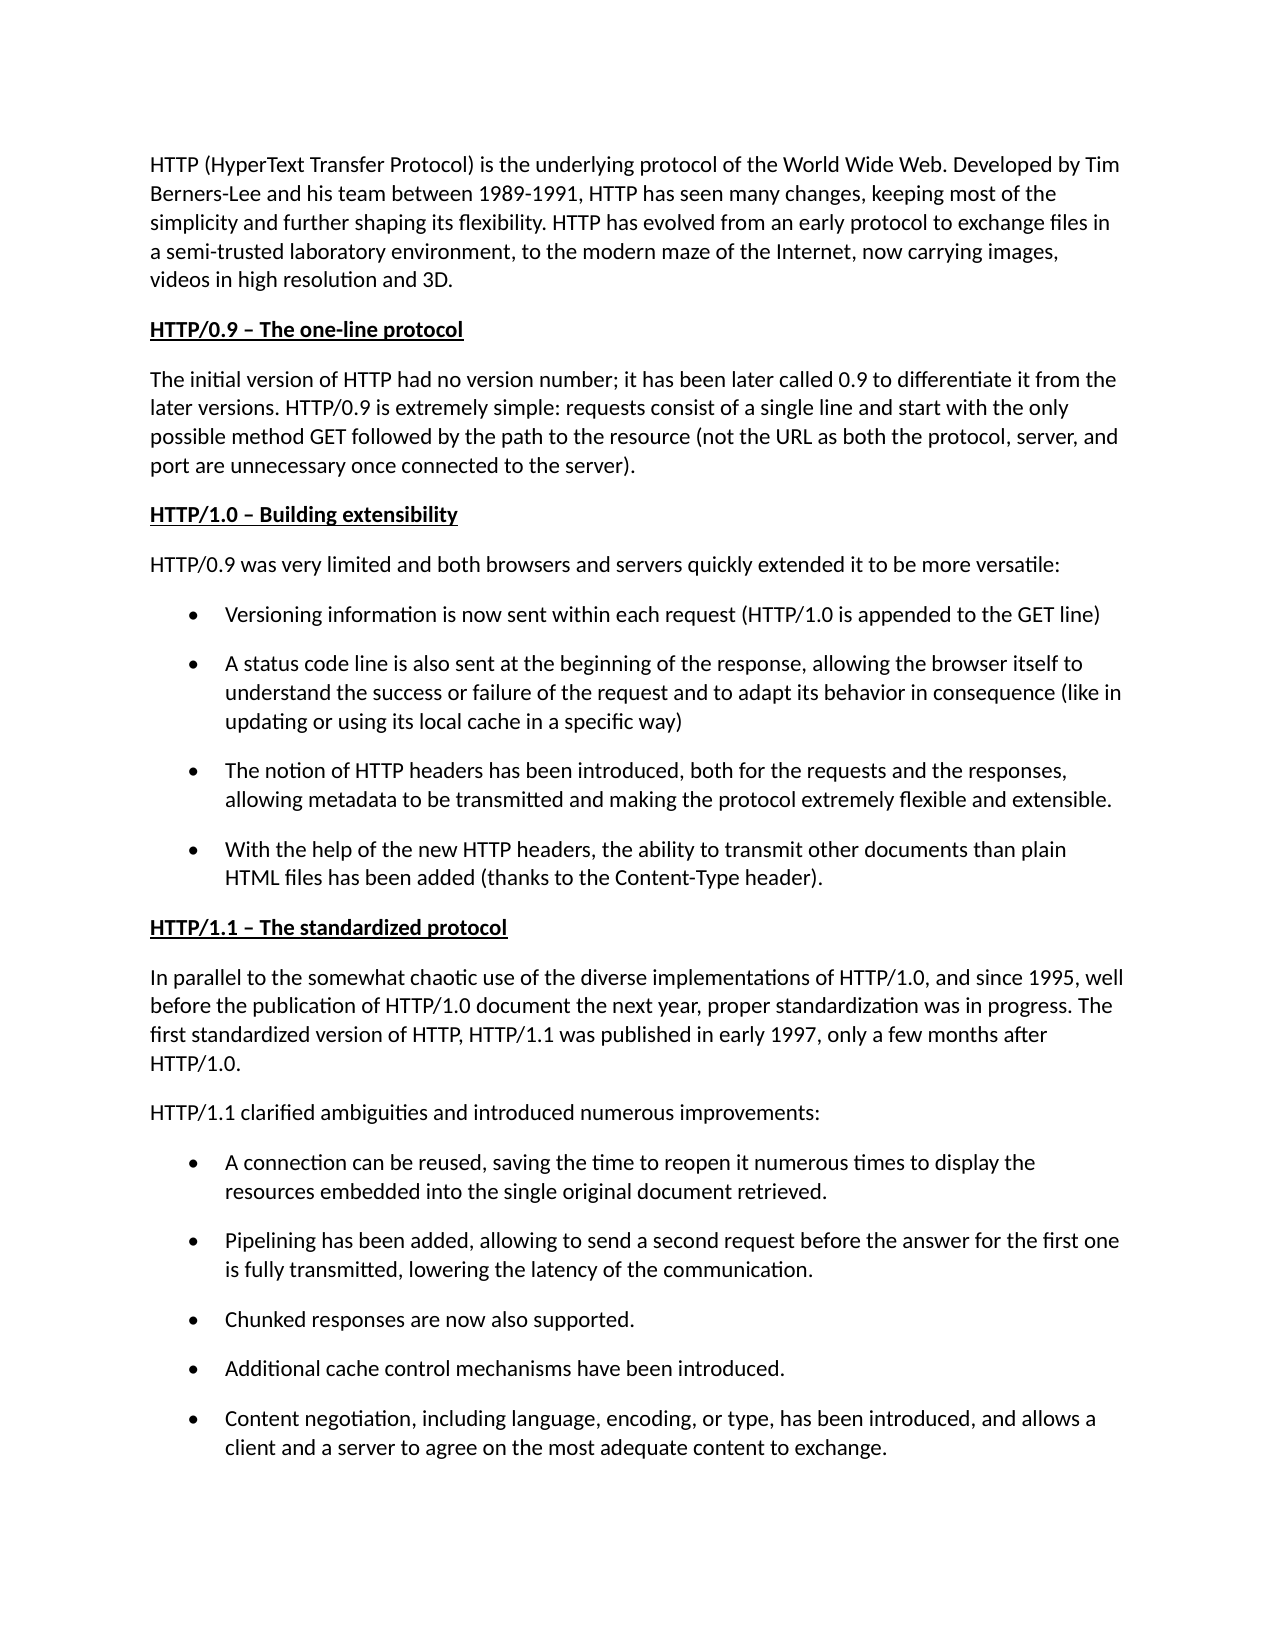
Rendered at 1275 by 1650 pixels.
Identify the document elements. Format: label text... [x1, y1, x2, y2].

list Chunked responses are now also supported. [187, 1304, 1125, 1333]
list Additional cache control mechanisms have been introduced. [187, 1354, 1125, 1382]
text HTTP/0.9 was very limited and both browsers and servers quickly extended it to be more versatile: [150, 549, 1125, 578]
list With the help of the new HTTP headers, the ability to transmit other documents than plain HTML files has been added (thanks to the Content-Type header). [187, 834, 1125, 892]
list Pipelining has been added, allowing to send a second request before the answer for the first one is fully transmitted, lowering the latency of the communication. [187, 1226, 1125, 1283]
text The initial version of HTTP had no version number; it has been later called 0.9 to differentiate it from the later versions. HTTP/0.9 is extremely simple: requests consist of a single line and start with the only possible method GET followed by the path to the resource (not the URL as both the protocol, server, and port are unnecessary once connected to the server). [150, 364, 1125, 479]
text HTTP/1.1 clarified ambiguities and introduced numerous improvements: [150, 1098, 1125, 1127]
list Content negotiation, including language, encoding, or type, has been introduced, and allows a client and a server to agree on the most adequate content to exchange. [187, 1403, 1125, 1461]
text HTTP/0.9 – The one-line protocol [150, 314, 1125, 343]
text In parallel to the somewhat chaotic use of the diverse implementations of HTTP/1.0, and since 1995, well before the publication of HTTP/1.0 document the next year, proper standardization was in progress. The first standardized version of HTTP, HTTP/1.1 was published in early 1997, only a few months after HTTP/1.0. [150, 962, 1125, 1077]
text HTTP/1.1 – The standardized protocol [150, 912, 1125, 941]
list A connection can be reused, saving the time to reopen it numerous times to display the resources embedded into the single original document retrieved. [187, 1147, 1125, 1205]
text HTTP (HyperText Transfer Protocol) is the underlying protocol of the World Wide Web. Developed by Tim Berners-Lee and his team between 1989-1991, HTTP has seen many changes, keeping most of the simplicity and further shaping its flexibility. HTTP has evolved from an early protocol to exchange files in a semi-trusted laboratory environment, to the modern maze of the Internet, now carrying images, videos in high resolution and 3D. [150, 150, 1125, 294]
list Versioning information is now sent within each request (HTTP/1.0 is appended to the GET line) [187, 599, 1125, 628]
list The notion of HTTP headers has been introduced, both for the requests and the responses, allowing metadata to be transmitted and making the protocol extremely flexible and extensible. [187, 756, 1125, 813]
text HTTP/1.0 – Building extensibility [150, 500, 1125, 529]
list A status code line is also sent at the beginning of the response, allowing the browser itself to understand the success or failure of the request and to adapt its behavior in consequence (like in updating or using its local cache in a specific way) [187, 649, 1125, 735]
